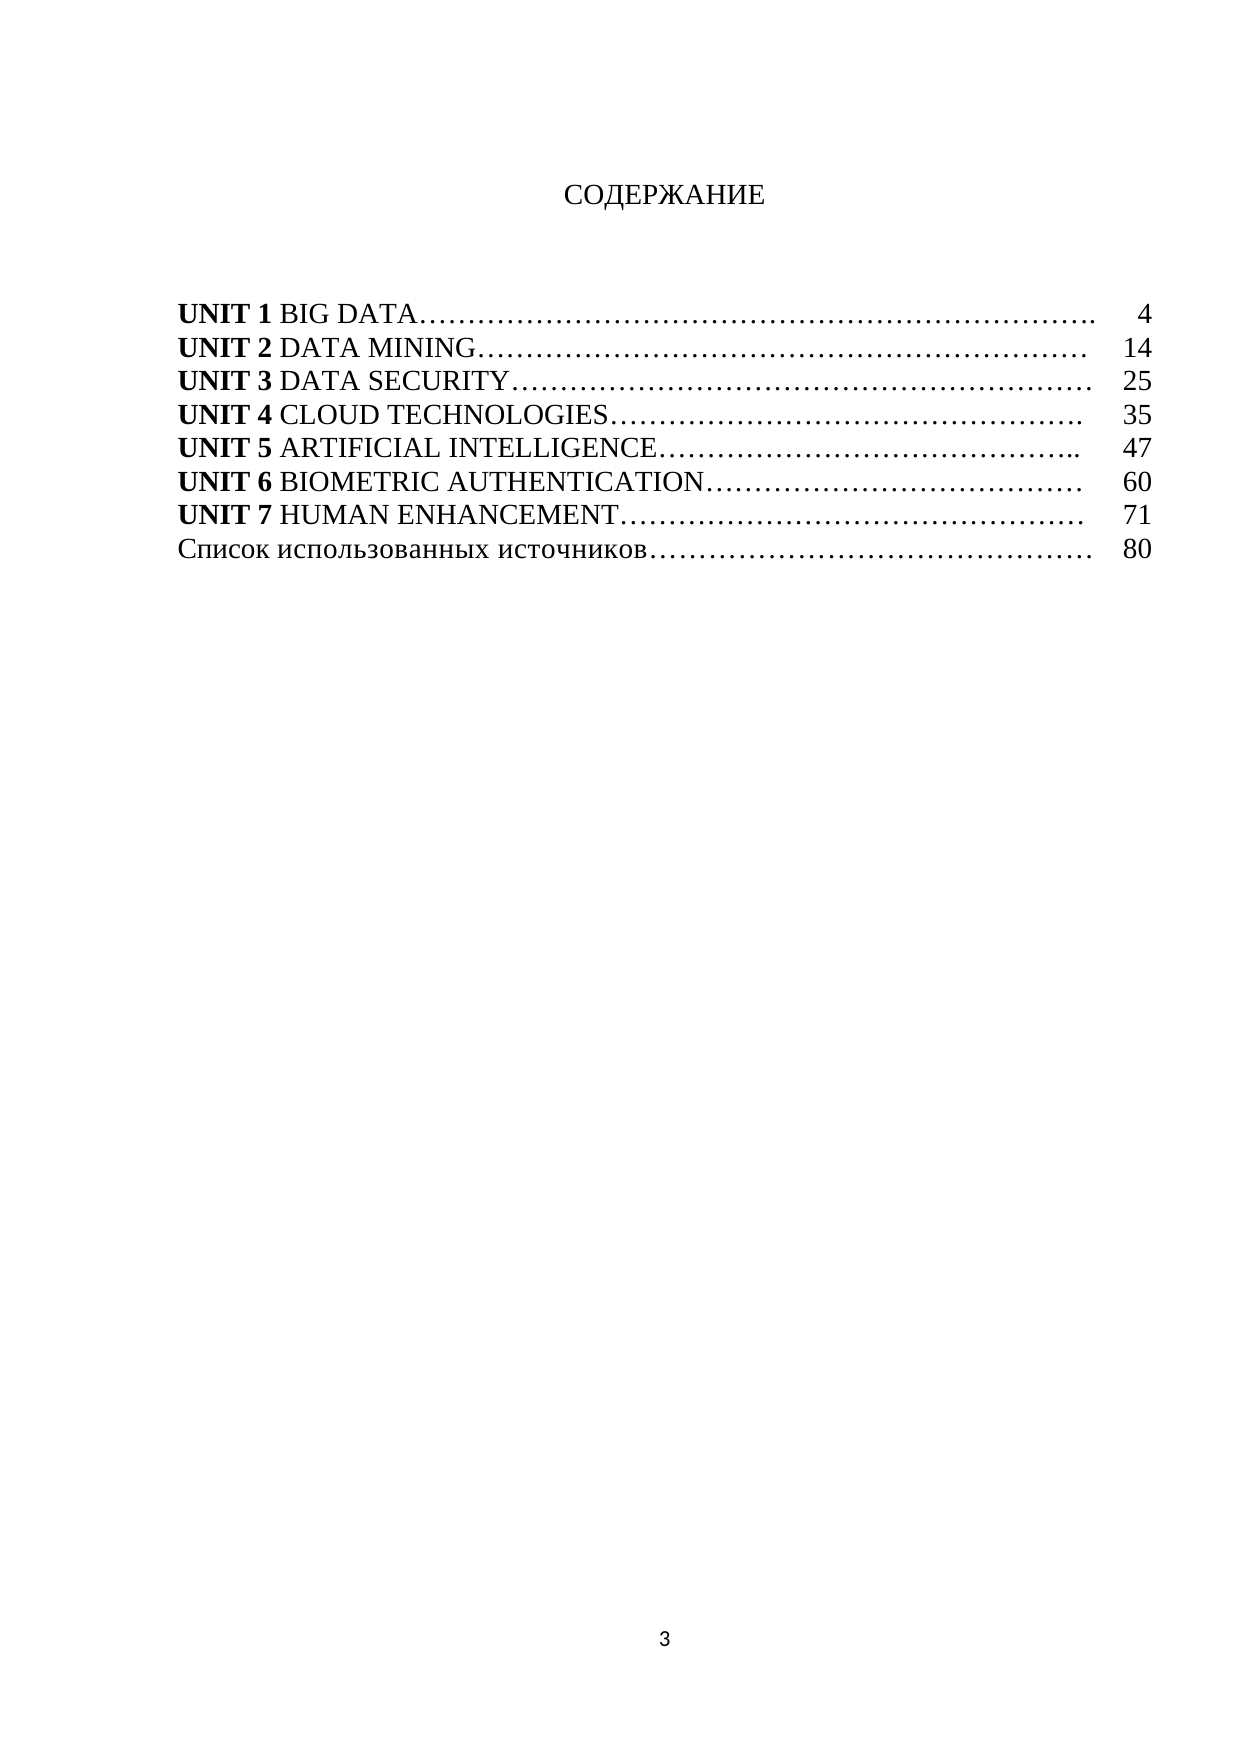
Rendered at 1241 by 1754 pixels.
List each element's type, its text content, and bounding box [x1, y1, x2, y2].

table_cell 25 [1108, 363, 1163, 397]
table_cell UNIT 6 BIOMETRIC AUTHENTICATION………………………………… [166, 464, 1107, 497]
table_header UNIT 1 BIG DATA……………………………………………………………. [166, 296, 1107, 330]
table_cell 47 [1108, 430, 1163, 464]
table_cell UNIT 3 DATA SECURITY…………………………………………………… [166, 363, 1107, 397]
table_cell 35 [1108, 397, 1163, 430]
table_cell 14 [1108, 330, 1163, 363]
table_cell UNIT 2 DATA MINING……………………………………………………… [166, 330, 1107, 363]
text СОДЕРЖАНИЕ [177, 177, 1152, 211]
table_cell UNIT 5 ARTIFICIAL INTELLIGENCE…………………………………….. [166, 430, 1107, 464]
table_cell 60 [1108, 464, 1163, 497]
table_cell 71 [1108, 498, 1163, 531]
table_cell 80 [1108, 531, 1163, 564]
table_cell UNIT 4 CLOUD TECHNOLOGIES…………………………………………. [166, 397, 1107, 430]
table_cell Список использованных источников……………………………………… [166, 531, 1107, 564]
table_cell UNIT 7 HUMAN ENHANCEMENT………………………………………… [166, 498, 1107, 531]
table_header 4 [1108, 296, 1163, 330]
